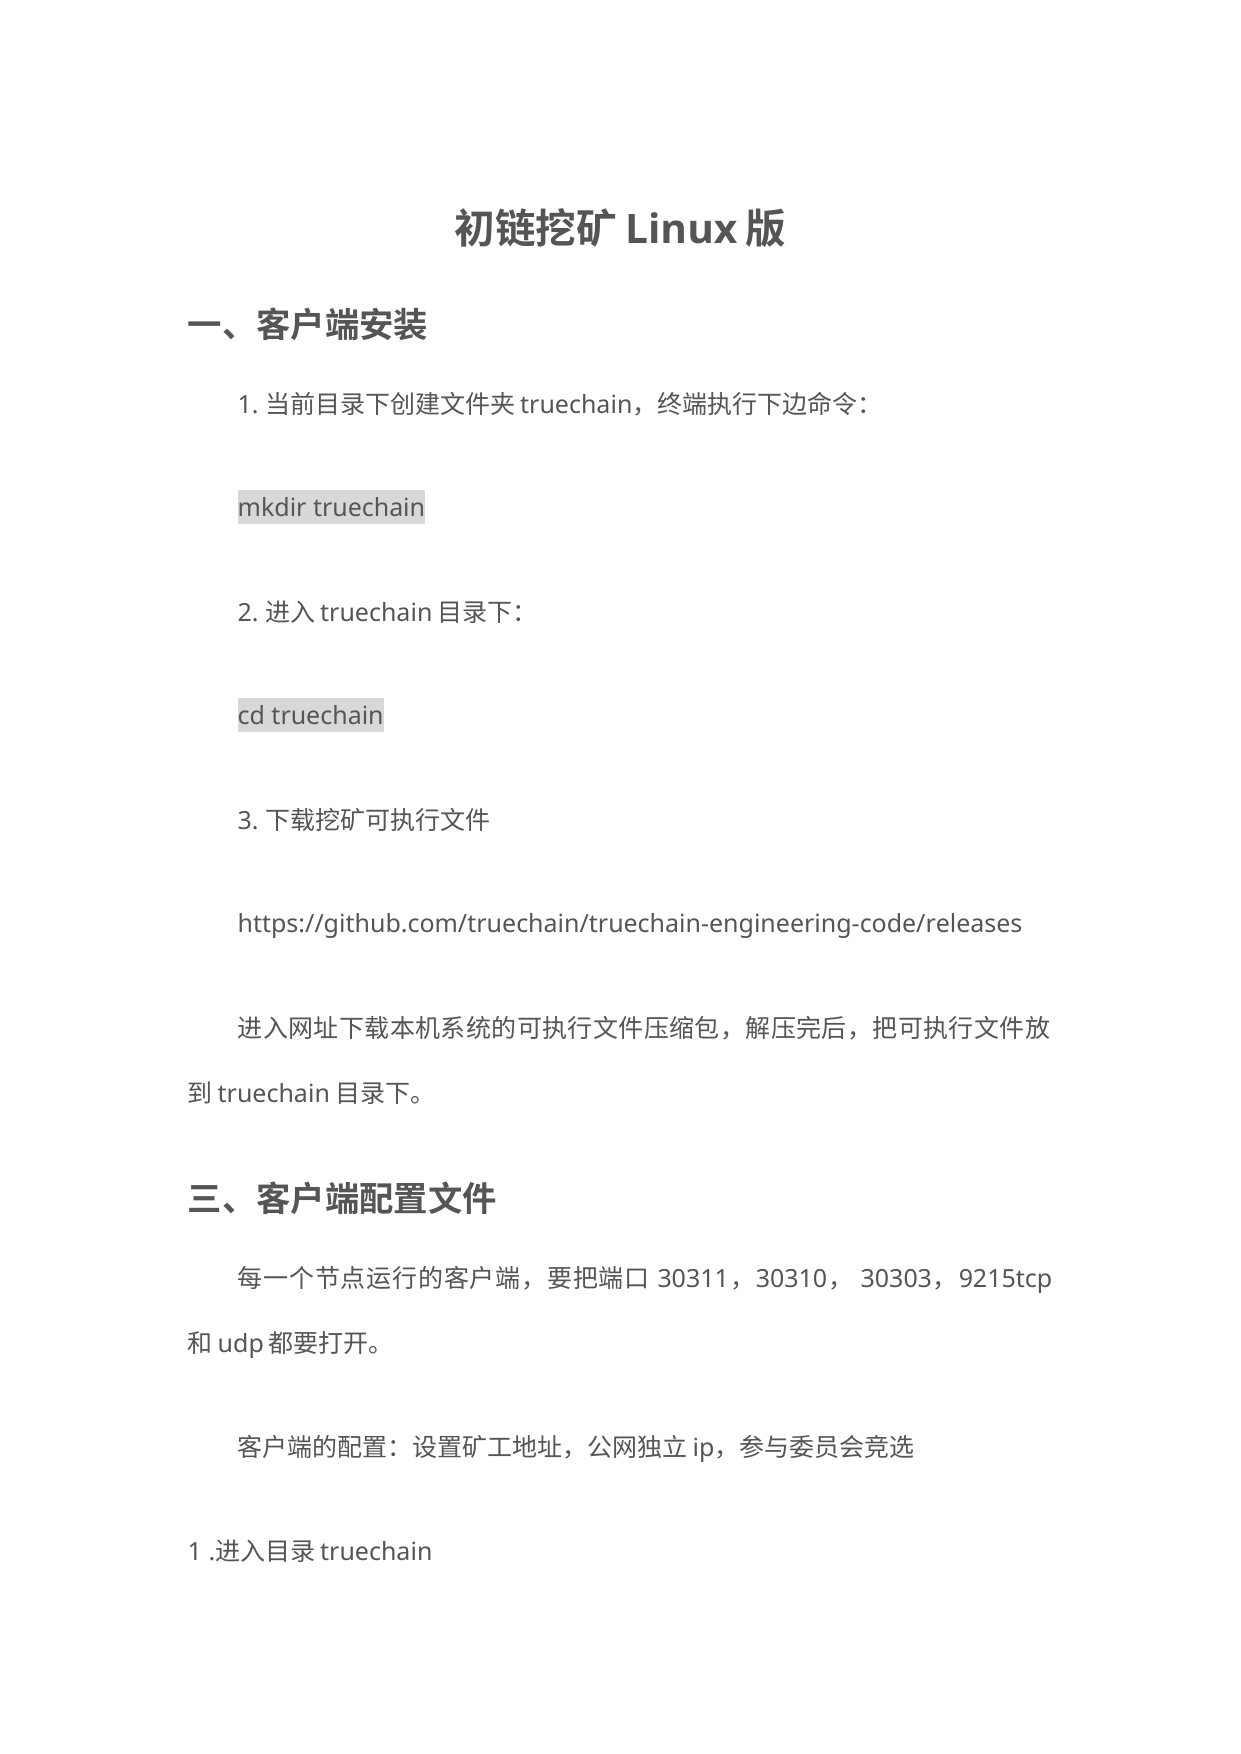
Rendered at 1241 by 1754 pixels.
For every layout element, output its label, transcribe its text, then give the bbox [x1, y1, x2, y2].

text cd truechain [187, 682, 1053, 747]
text 每一个节点运行的客户端，要把端口30311，30310， 30303，9215tcp和udp都要打开。 [187, 1244, 1053, 1374]
subtitle 三、客户端配置文件 [187, 1163, 1053, 1228]
text mkdir truechain [187, 474, 1053, 539]
text https://github.com/truechain/truechain-engineering-code/releases [187, 890, 1053, 955]
subtitle 初链挖矿Linux版 [187, 193, 1053, 258]
text 1. 当前目录下创建文件夹truechain，终端执行下边命令： [187, 370, 1053, 435]
text 客户端的配置：设置矿工地址，公网独立ip，参与委员会竞选 [187, 1413, 1053, 1478]
text 进入网址下载本机系统的可执行文件压缩包，解压完后，把可执行文件放到truechain目录下。 [187, 994, 1053, 1124]
subtitle 一、客户端安装 [187, 289, 1053, 354]
subtitle 1 .进入目录truechain [187, 1517, 1053, 1582]
text 2. 进入truechain目录下： [187, 578, 1053, 643]
text 3. 下载挖矿可执行文件 [187, 786, 1053, 851]
